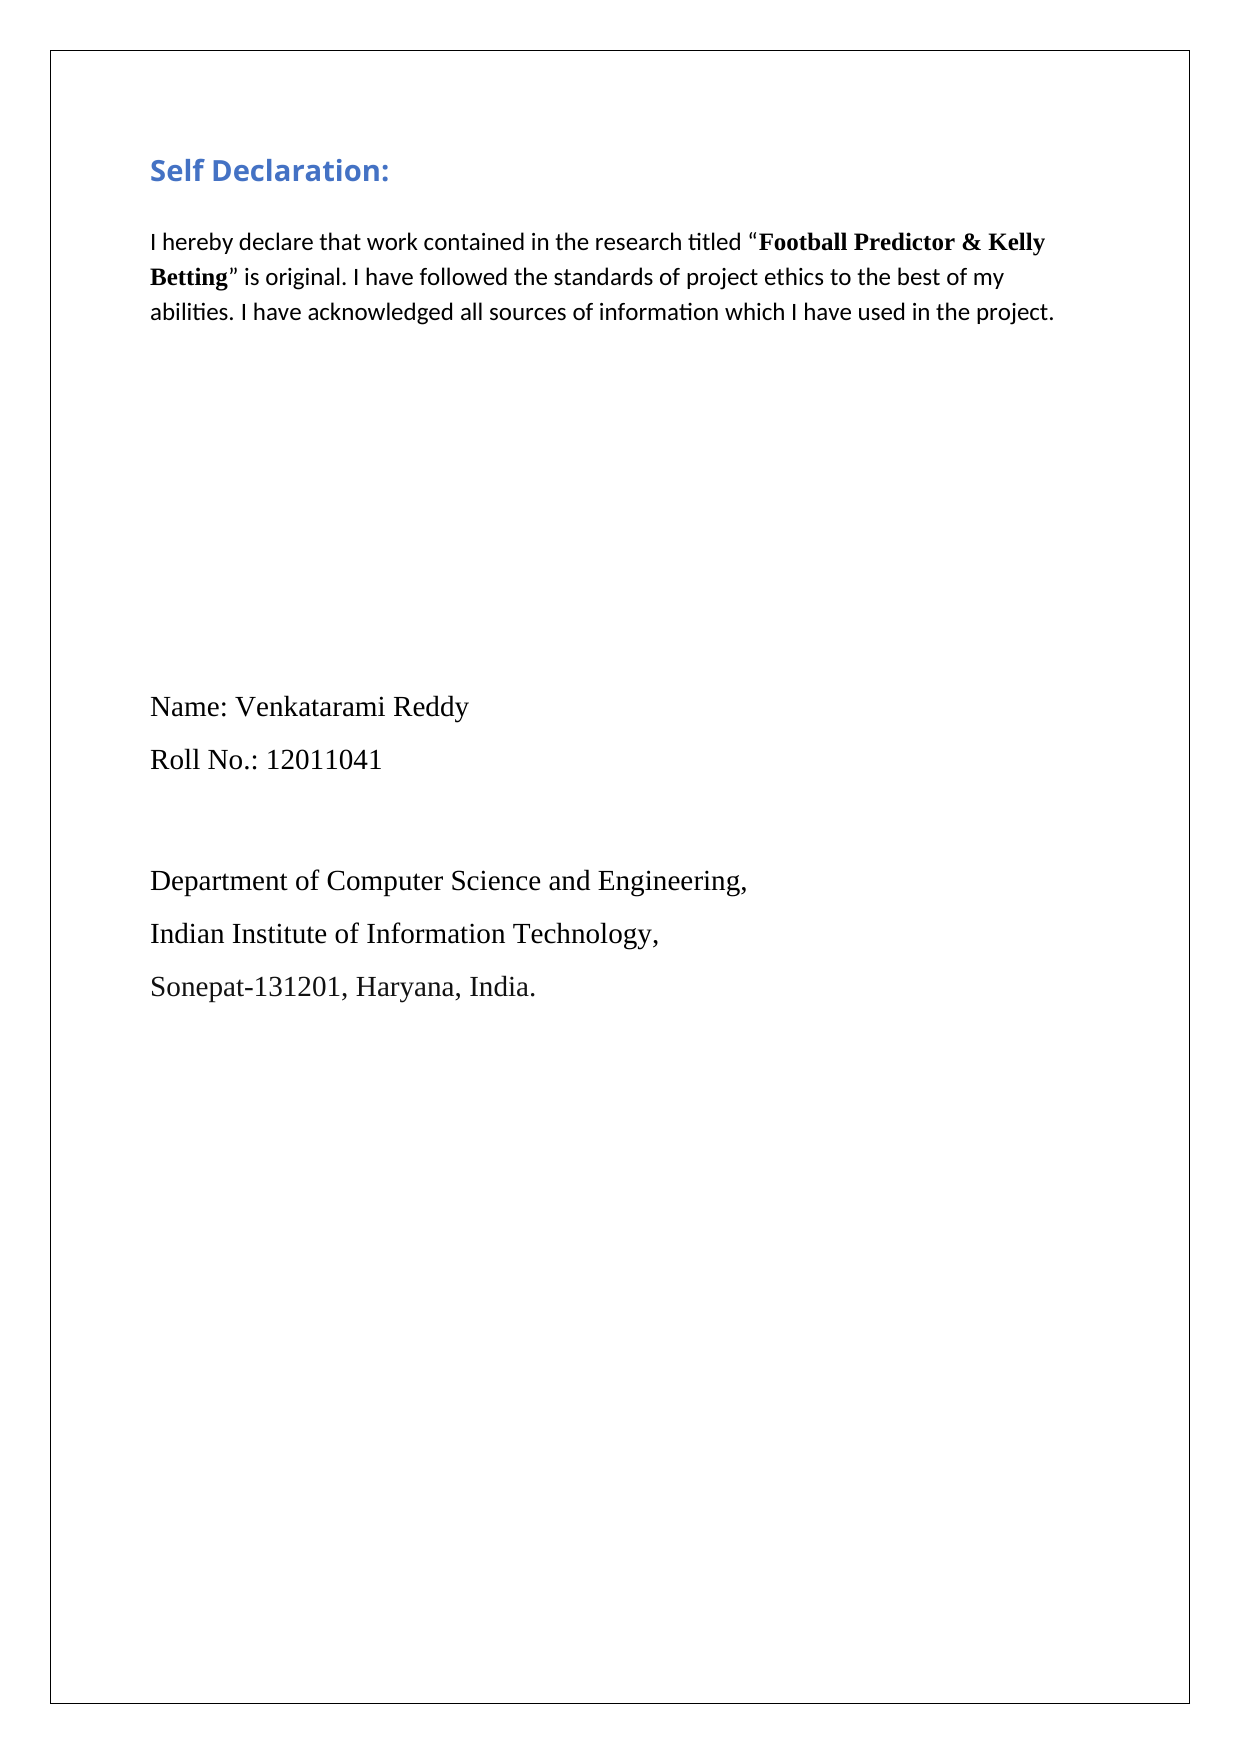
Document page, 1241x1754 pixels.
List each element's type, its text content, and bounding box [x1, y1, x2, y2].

text Roll No.: 12011041 [150, 742, 1090, 776]
text Sonepat-131201, Haryana, India. [150, 969, 1090, 1003]
text Self Declaration: [150, 150, 1090, 190]
text Department of Computer Science and Engineering, [150, 863, 1090, 897]
text Name: Venkatarami Reddy [150, 689, 1090, 723]
text Indian Institute of Information Technology, [150, 916, 1090, 950]
text I hereby declare that work contained in the research titled “Football Predictor & Kelly Betting” is original. I have followed the standards of project ethics to the best of my abilities. I have acknowledged all sources of information which I have used in the project. [150, 226, 1090, 327]
